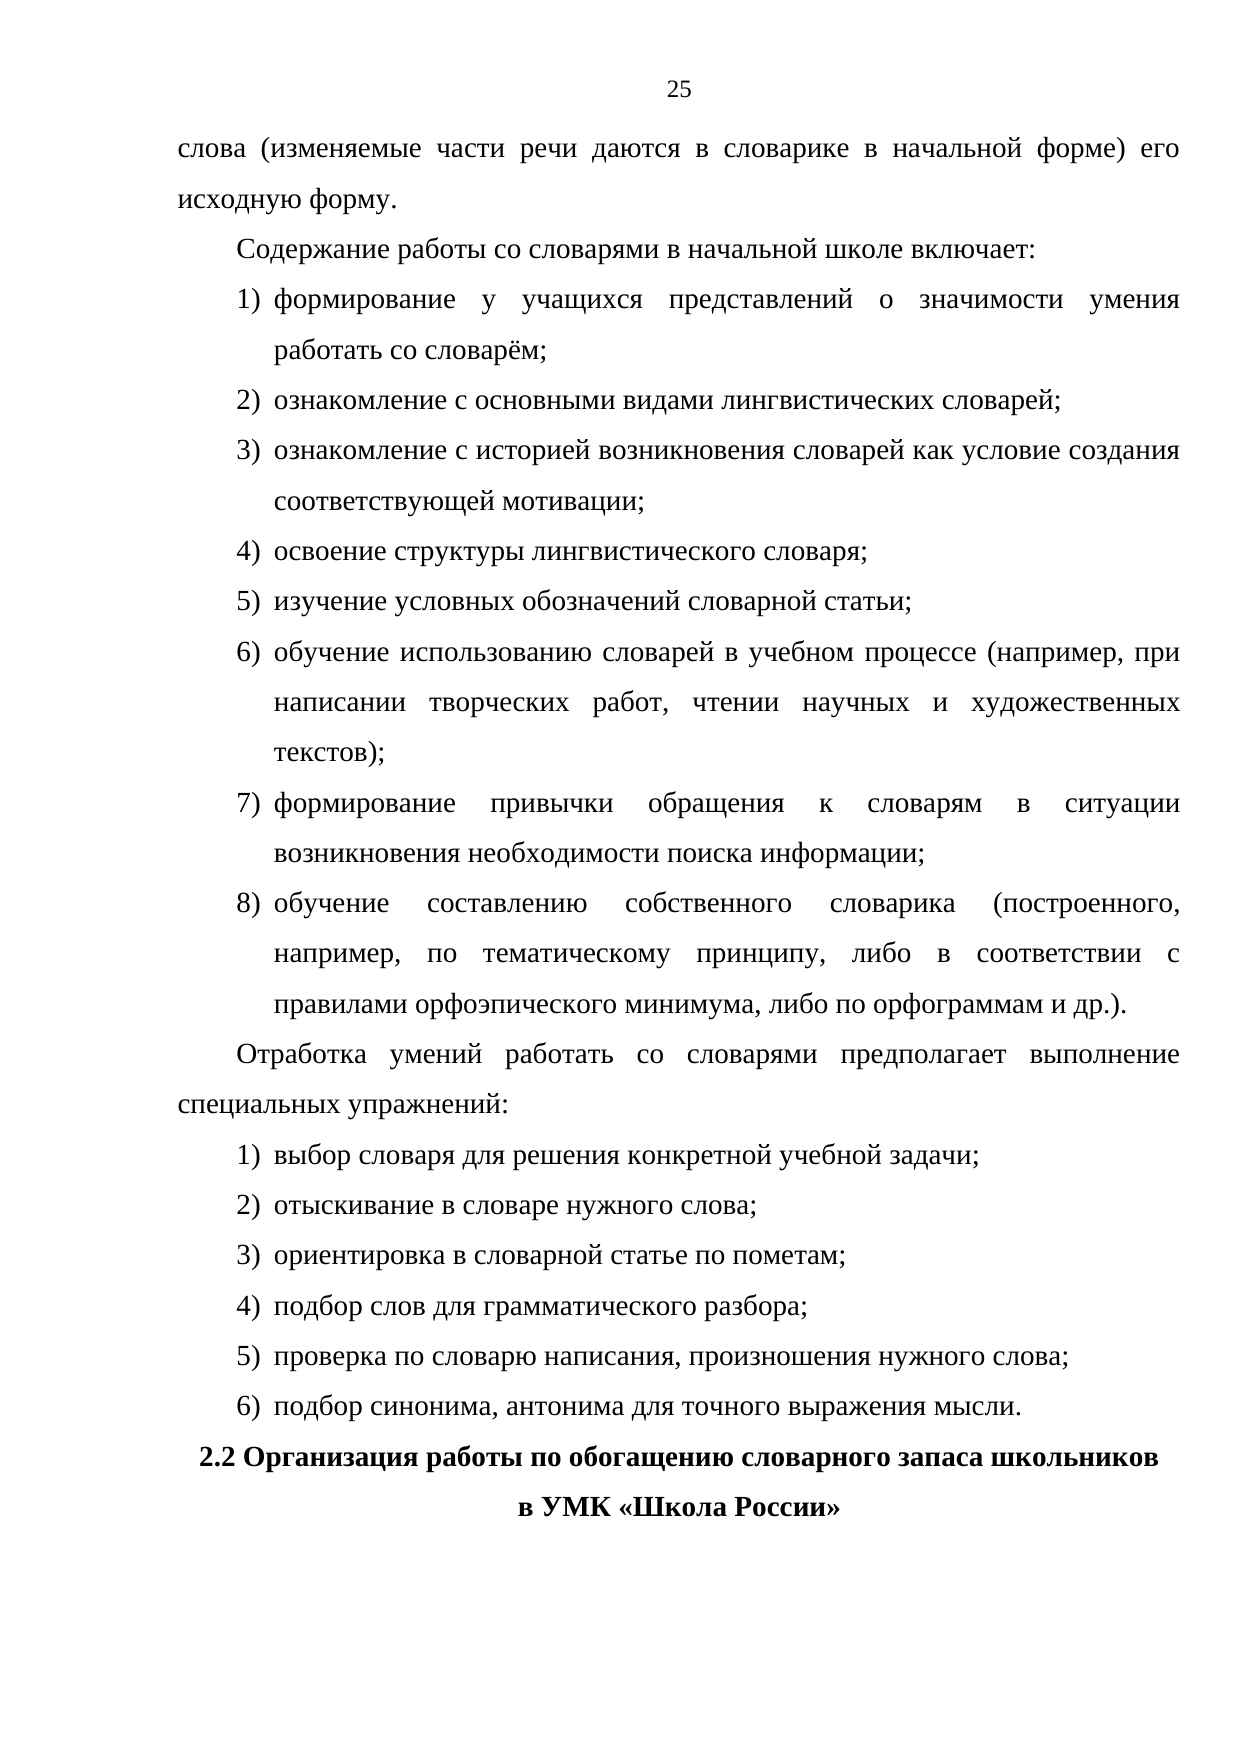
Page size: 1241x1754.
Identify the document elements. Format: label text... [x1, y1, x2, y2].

text в УМК «Школа России» [177, 1489, 1181, 1523]
list проверка по словарю написания, произношения нужного слова; [236, 1338, 1181, 1372]
text Содержание работы со словарями в начальной школе включает: [177, 231, 1181, 265]
list подбор слов для грамматического разбора; [236, 1288, 1181, 1321]
text Отработка умений работать со словарями предполагает выполнение специальных упражнений: [177, 1036, 1181, 1120]
text 2.2 Организация работы по обогащению словарного запаса школьников [177, 1439, 1181, 1472]
list ознакомление с историей возникновения словарей как условие создания соответствующей мотивации; [236, 432, 1181, 516]
list ознакомление с основными видами лингвистических словарей; [236, 382, 1181, 416]
list подбор синонима, антонима для точного выражения мысли. [236, 1388, 1181, 1422]
list ориентировка в словарной статье по пометам; [236, 1237, 1181, 1271]
list обучение составлению собственного словарика (построенного, например, по тематическому принципу, либо в соответствии с правилами орфоэпического минимума, либо по орфограммам и др.). [236, 885, 1181, 1019]
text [177, 131, 1181, 214]
list формирование привычки обращения к словарям в ситуации возникновения необходимости поиска информации; [236, 785, 1181, 868]
list освоение структуры лингвистического словаря; [236, 533, 1181, 567]
list формирование у учащихся представлений о значимости умения работать со словарём; [236, 282, 1181, 365]
list отыскивание в словаре нужного слова; [236, 1187, 1181, 1221]
list выбор словаря для решения конкретной учебной задачи; [236, 1137, 1181, 1170]
list изучение условных обозначений словарной статьи; [236, 583, 1181, 617]
list обучение использованию словарей в учебном процессе (например, при написании творческих работ, чтении научных и художественных текстов); [236, 634, 1181, 768]
